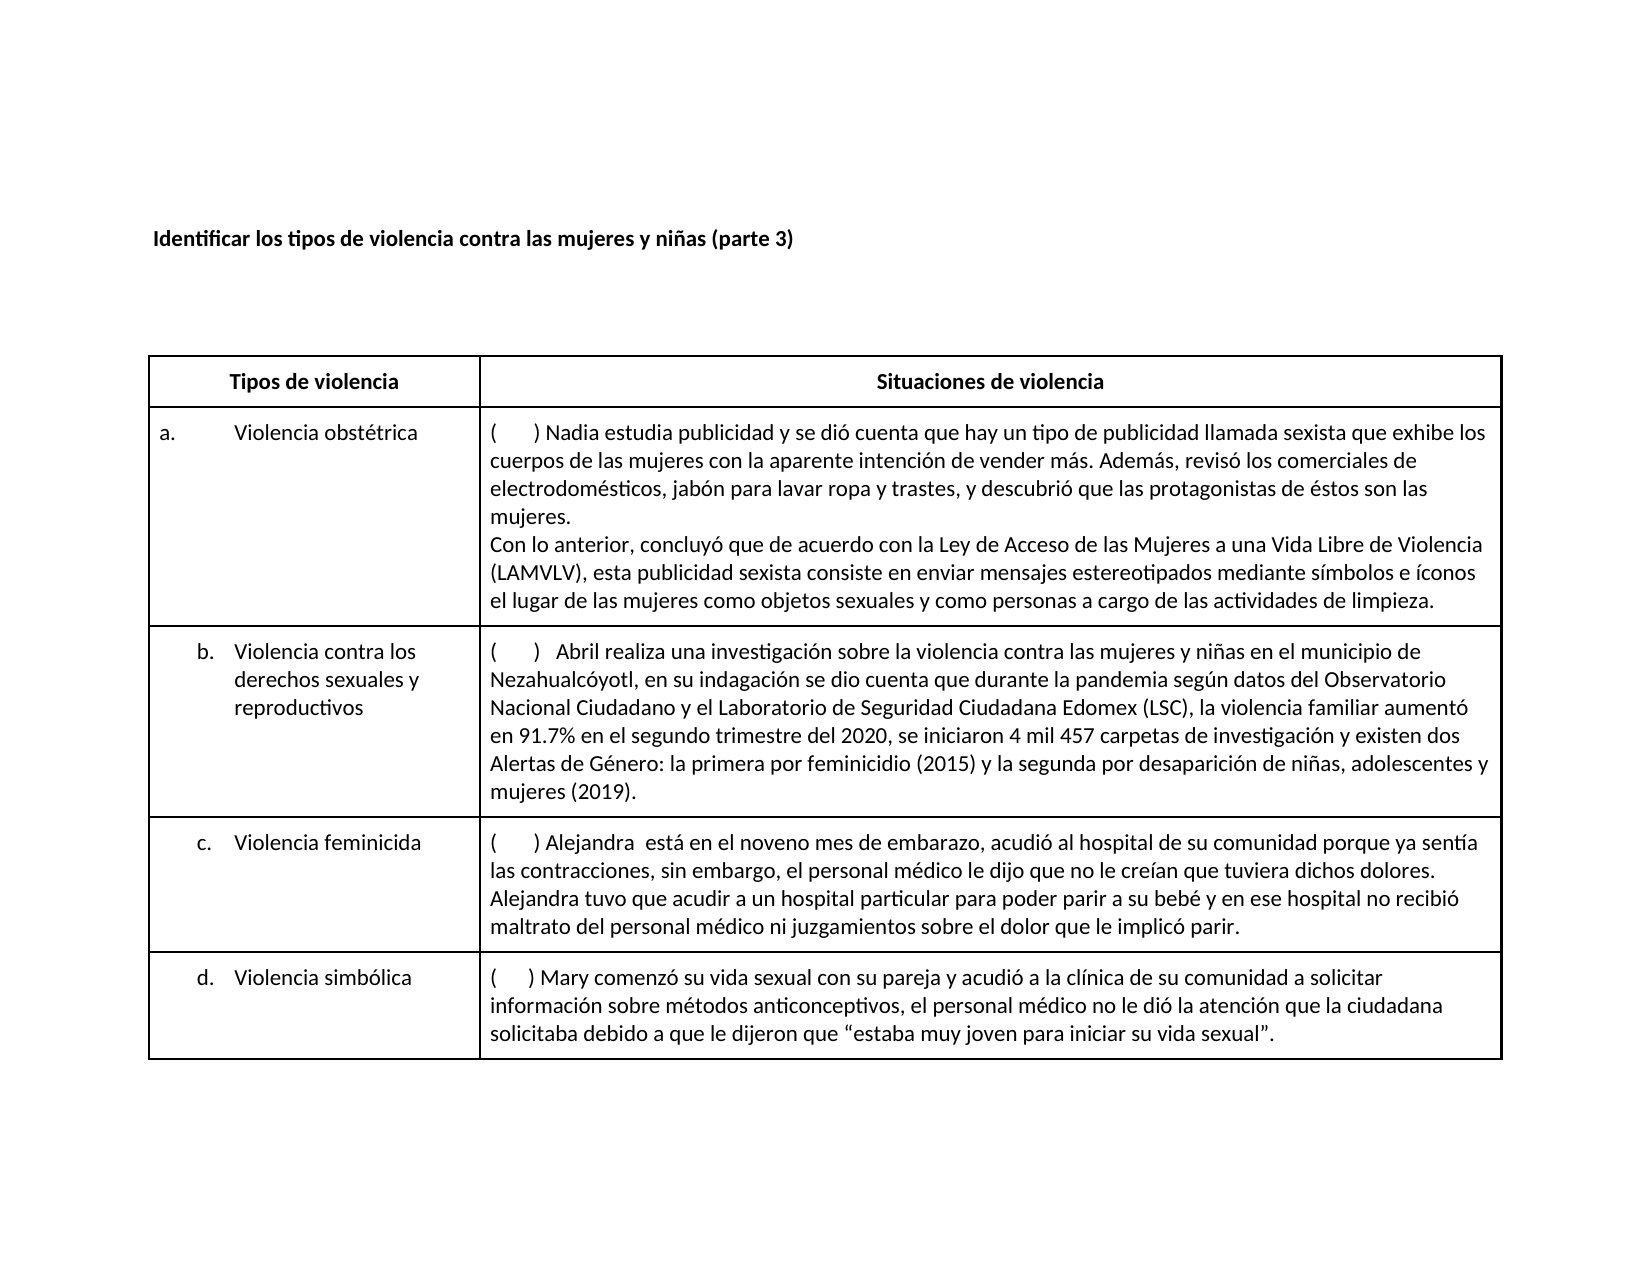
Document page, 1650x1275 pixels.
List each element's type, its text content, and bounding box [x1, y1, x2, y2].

table_cell ( ) Nadia estudia publicidad y se dió cuenta que hay un tipo de publicidad llamada sexista que exhibe los cuerpos de las mujeres con la aparente intención de vender más. Además, revisó los comerciales de electrodomésticos, jabón para lavar ropa y trastes, y descubrió que las protagonistas de éstos son las mujeres. Con lo anterior, concluyó que de acuerdo con la Ley de Acceso de las Mujeres a una Vida Libre de Violencia (LAMVLV), esta publicidad sexista consiste en enviar mensajes estereotipados mediante símbolos e íconos el lugar de las mujeres como objetos sexuales y como personas a cargo de las actividades de limpieza. [481, 408, 1500, 625]
table_header Tipos de violencia [150, 357, 479, 406]
table_cell Violencia feminicida [150, 818, 479, 951]
table_cell ( ) Alejandra está en el noveno mes de embarazo, acudió al hospital de su comunidad porque ya sentía las contracciones, sin embargo, el personal médico le dijo que no le creían que tuviera dichos dolores. Alejandra tuvo que acudir a un hospital particular para poder parir a su bebé y en ese hospital no recibió maltrato del personal médico ni juzgamientos sobre el dolor que le implicó parir. [481, 818, 1500, 951]
table_cell Violencia contra los derechos sexuales y reproductivos [150, 627, 479, 816]
table_cell ( ) Abril realiza una investigación sobre la violencia contra las mujeres y niñas en el municipio de Nezahualcóyotl, en su indagación se dio cuenta que durante la pandemia según datos del Observatorio Nacional Ciudadano y el Laboratorio de Seguridad Ciudadana Edomex (LSC), la violencia familiar aumentó en 91.7% en el segundo trimestre del 2020, se iniciaron 4 mil 457 carpetas de investigación y existen dos Alertas de Género: la primera por feminicidio (2015) y la segunda por desaparición de niñas, adolescentes y mujeres (2019). [481, 627, 1500, 816]
table_cell Violencia obstétrica [150, 408, 479, 625]
table_header Situaciones de violencia [481, 357, 1500, 406]
table_cell ( ) Mary comenzó su vida sexual con su pareja y acudió a la clínica de su comunidad a solicitar información sobre métodos anticonceptivos, el personal médico no le dió la atención que la ciudadana solicitaba debido a que le dijeron que “estaba muy joven para iniciar su vida sexual”. [481, 953, 1500, 1058]
text Identificar los tipos de violencia contra las mujeres y niñas (parte 3) [148, 224, 1502, 282]
table_cell Violencia simbólica [150, 953, 479, 1058]
